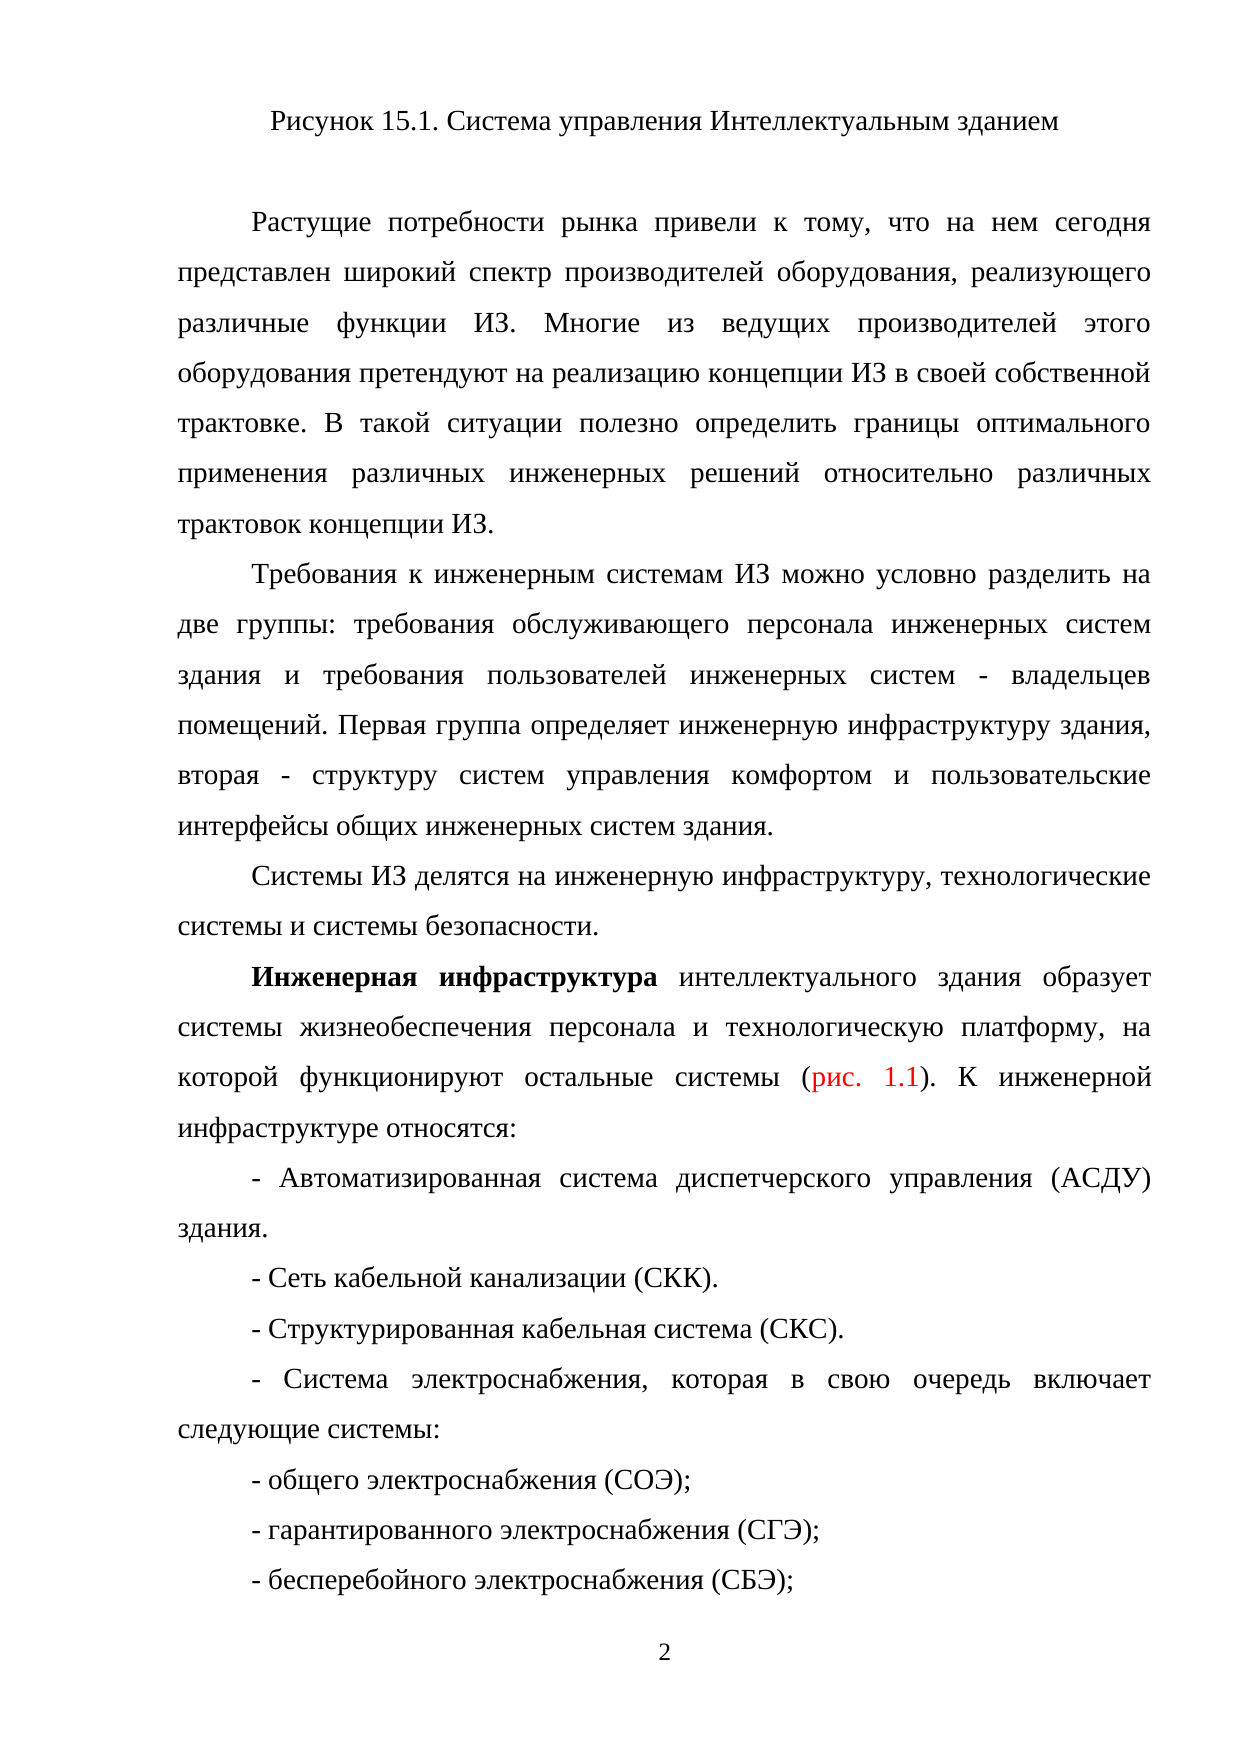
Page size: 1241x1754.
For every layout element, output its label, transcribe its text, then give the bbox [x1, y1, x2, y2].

text - Сеть кабельной канализации (СКК). [177, 1261, 1152, 1294]
text Рисунок 15.1. Система управления Интеллектуальным зданием [177, 103, 1152, 137]
text Растущие потребности рынка привели к тому, что на нем сегодня представлен широкий спектр производителей оборудования, реализующего различные функции ИЗ. Многие из ведущих производителей этого оборудования претендуют на реализацию концепции ИЗ в своей собственной трактовке. В такой ситуации полезно определить границы оптимального применения различных инженерных решений относительно различных трактовок концепции ИЗ. [177, 204, 1152, 539]
text - гарантированного электроснабжения (СГЭ); [177, 1512, 1152, 1546]
text - общего электроснабжения (СОЭ); [177, 1462, 1152, 1495]
text Инженерная инфраструктура интеллектуального здания образует системы жизнеобеспечения персонала и технологическую платформу, на которой функционируют остальные системы (рис. 1.1). К инженерной инфраструктуре относятся: [177, 959, 1152, 1143]
text - Система электроснабжения, которая в свою очередь включает следующие системы: [177, 1361, 1152, 1445]
text - Автоматизированная система диспетчерского управления (АСДУ) здания. [177, 1160, 1152, 1244]
text Требования к инженерным системам ИЗ можно условно разделить на две группы: требования обслуживающего персонала инженерных систем здания и требования пользователей инженерных систем - владельцев помещений. Первая группа определяет инженерную инфраструктуру здания, вторая - структуру систем управления комфортом и пользовательские интерфейсы общих инженерных систем здания. [177, 556, 1152, 841]
text - бесперебойного электроснабжения (СБЭ); [177, 1562, 1152, 1596]
text Системы ИЗ делятся на инженерную инфраструктуру, технологические системы и системы безопасности. [177, 858, 1152, 942]
text - Структурированная кабельная система (СКС). [177, 1311, 1152, 1344]
